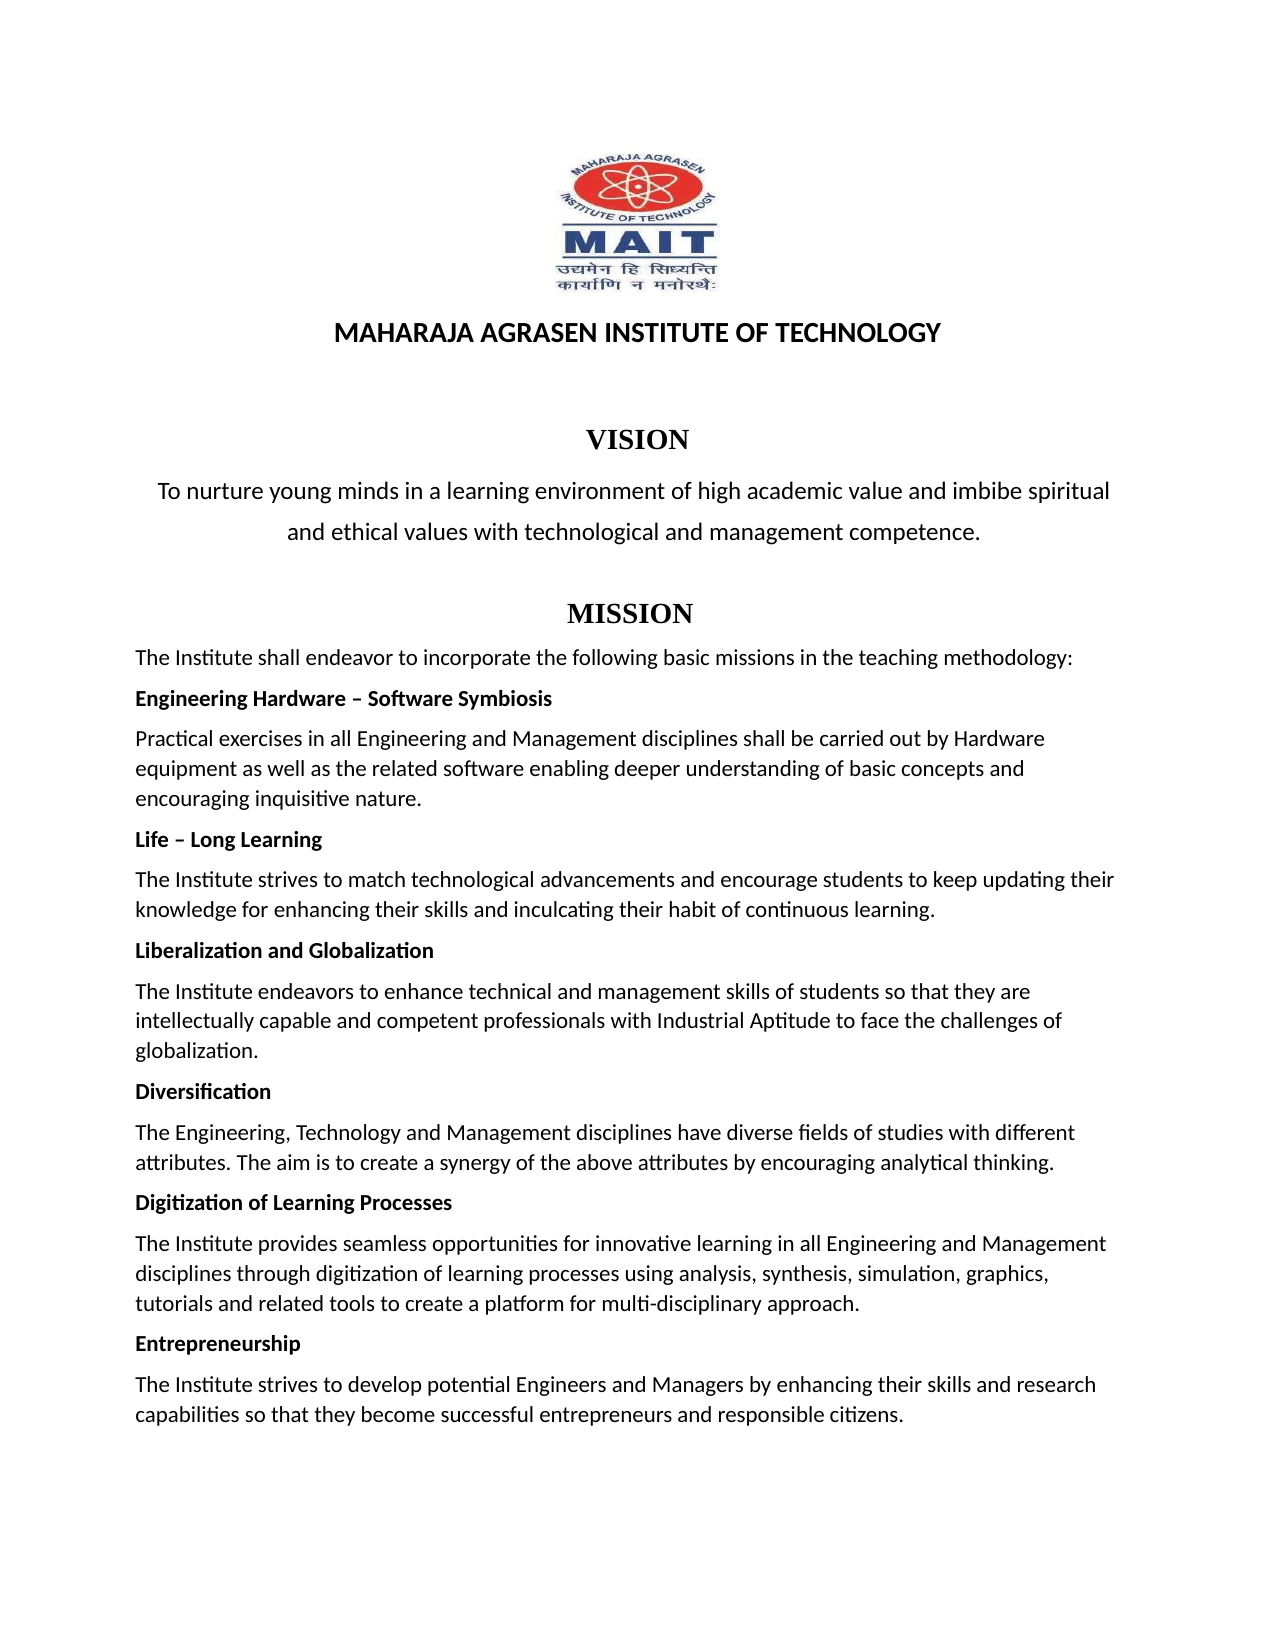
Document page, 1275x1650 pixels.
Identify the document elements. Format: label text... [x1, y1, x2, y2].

text Practical exercises in all Engineering and Management disciplines shall be carried out by Hardware equipment as well as the related software enabling deeper understanding of basic concepts and encouraging inquisitive nature. [135, 724, 1125, 812]
text To nurture young minds in a learning environment of high academic value and imbibe spiritual and ethical values with technological and management competence. [150, 475, 1118, 547]
text Digitization of Learning Processes [135, 1188, 1125, 1216]
text MAHARAJA AGRASEN INSTITUTE OF TECHNOLOGY [150, 314, 1125, 350]
text VISION [150, 422, 1125, 456]
picture [554, 150, 721, 296]
text The Institute strives to develop potential Engineers and Managers by enhancing their skills and research capabilities so that they become successful entrepreneurs and responsible citizens. [135, 1370, 1125, 1428]
text The Institute endeavors to enhance technical and management skills of students so that they are intellectually capable and competent professionals with Industrial Aptitude to face the challenges of globalization. [135, 977, 1125, 1064]
text The Institute strives to match technological advancements and encourage students to keep updating their knowledge for enhancing their skills and inculcating their habit of continuous learning. [135, 866, 1125, 923]
text Entrepreneurship [135, 1329, 1125, 1357]
text MISSION [135, 596, 1125, 630]
text The Institute provides seamless opportunities for innovative learning in all Engineering and Management disciplines through digitization of learning processes using analysis, synthesis, simulation, graphics, tutorials and related tools to create a platform for multi-disciplinary approach. [135, 1229, 1125, 1317]
text Liberalization and Globalization [135, 936, 1125, 964]
text The Engineering, Technology and Management disciplines have diverse fields of studies with different attributes. The aim is to create a synergy of the above attributes by encouraging analytical thinking. [135, 1118, 1125, 1176]
text Life – Long Learning [135, 825, 1125, 853]
text Engineering Hardware – Software Symbiosis [135, 684, 1125, 712]
text The Institute shall endeavor to incorporate the following basic missions in the teaching methodology: [135, 643, 1125, 671]
text Diversification [135, 1077, 1125, 1105]
